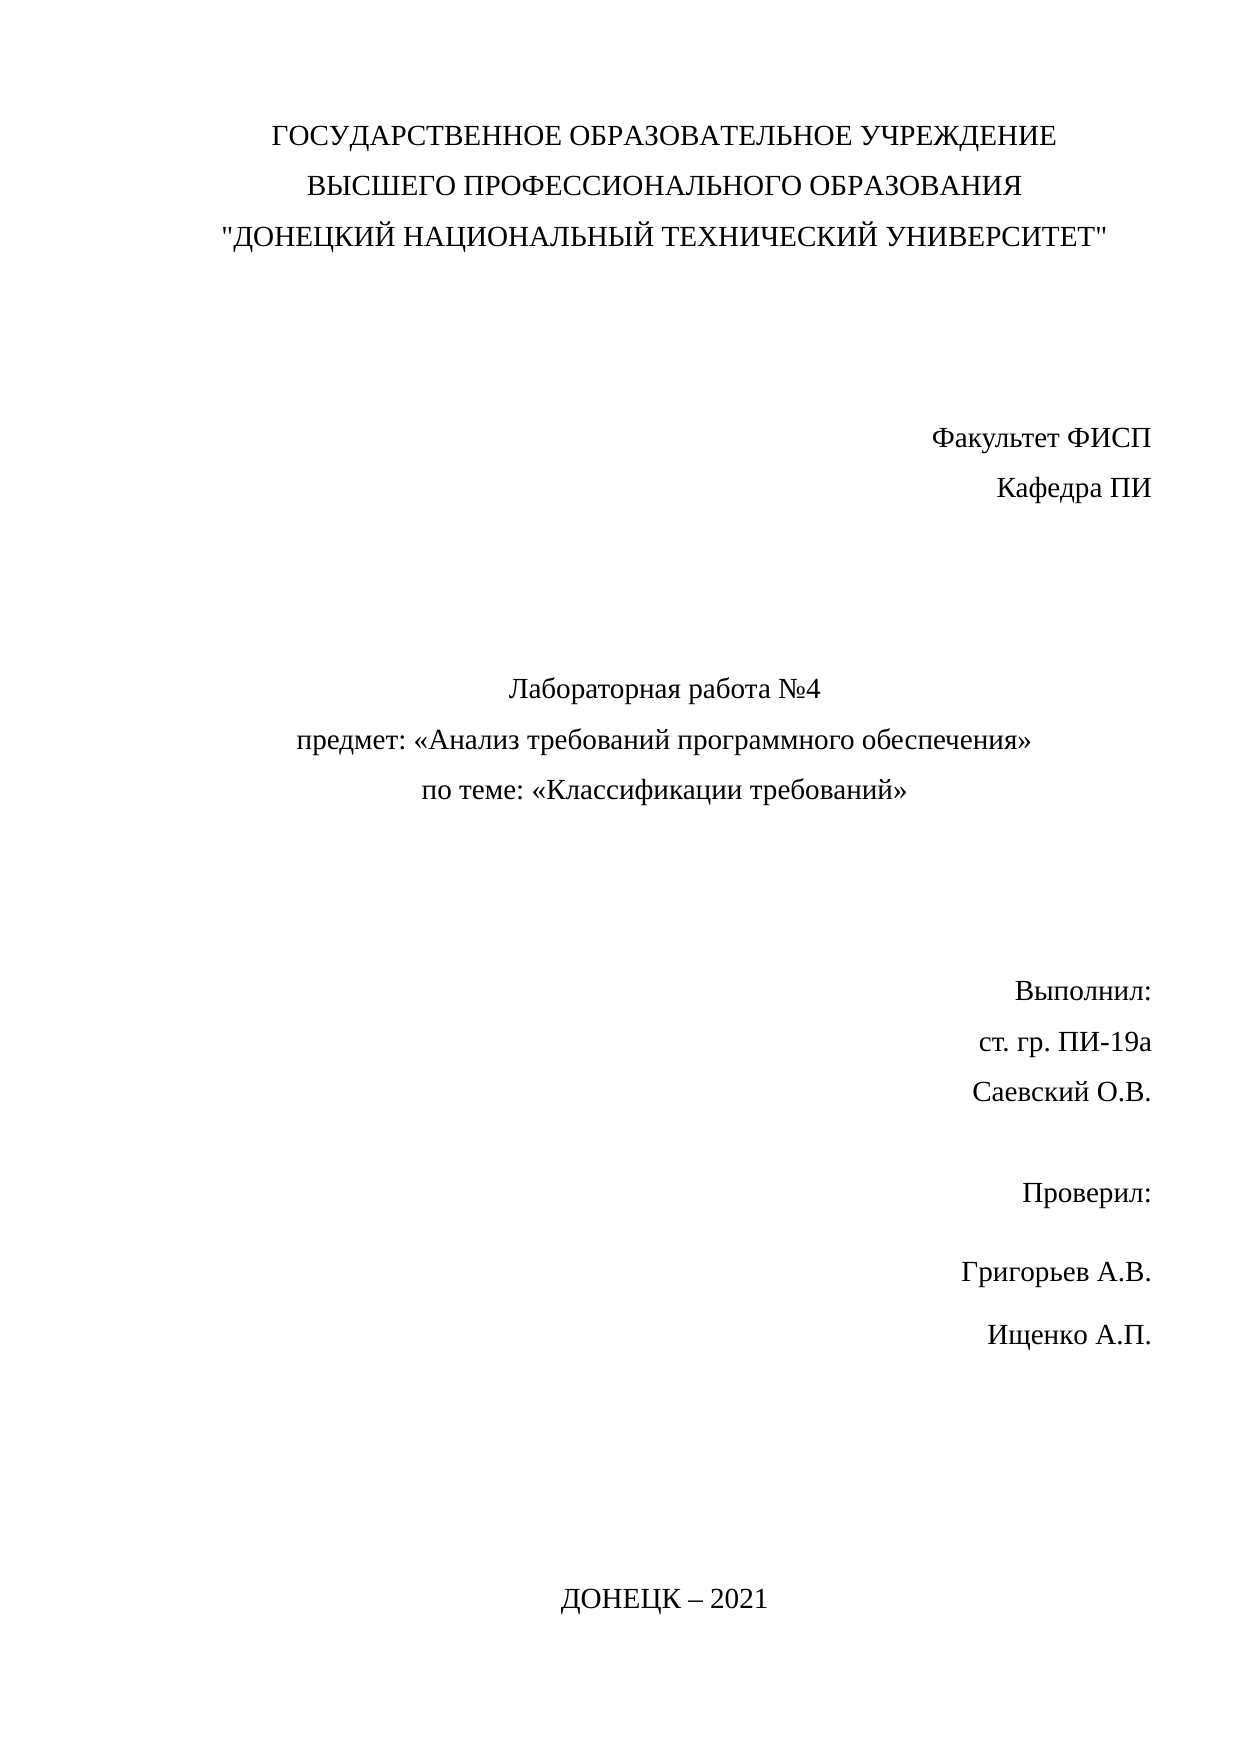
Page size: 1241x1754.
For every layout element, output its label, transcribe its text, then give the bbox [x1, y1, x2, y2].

text Проверил: [177, 1175, 1152, 1208]
text Лабораторная работа №4 [177, 672, 1152, 705]
text Ищенко А.П. [177, 1317, 1152, 1350]
text Саевский О.В. [177, 1074, 1152, 1108]
text ДОНЕЦК – 2021 [177, 1581, 1152, 1614]
text Кафедра ПИ [177, 470, 1152, 504]
text предмет: «Анализ требований программного обеспечения» [177, 722, 1152, 755]
text ВЫСШЕГО ПРОФЕССИОНАЛЬНОГО ОБРАЗОВАНИЯ [177, 168, 1152, 202]
text ГОСУДАРСТВЕННОЕ ОБРАЗОВАТЕЛЬНОЕ УЧРЕЖДЕНИЕ [177, 118, 1152, 152]
text "ДОНЕЦКИЙ НАЦИОНАЛЬНЫЙ ТЕХНИЧЕСКИЙ УНИВЕРСИТЕТ" [177, 219, 1152, 252]
text по теме: «Классификации требований» [177, 772, 1152, 806]
text Выполнил: [177, 973, 1152, 1007]
text Григорьев А.В. [177, 1254, 1152, 1288]
text Факультет ФИСП [177, 420, 1152, 453]
text ст. гр. ПИ-19а [177, 1024, 1152, 1057]
